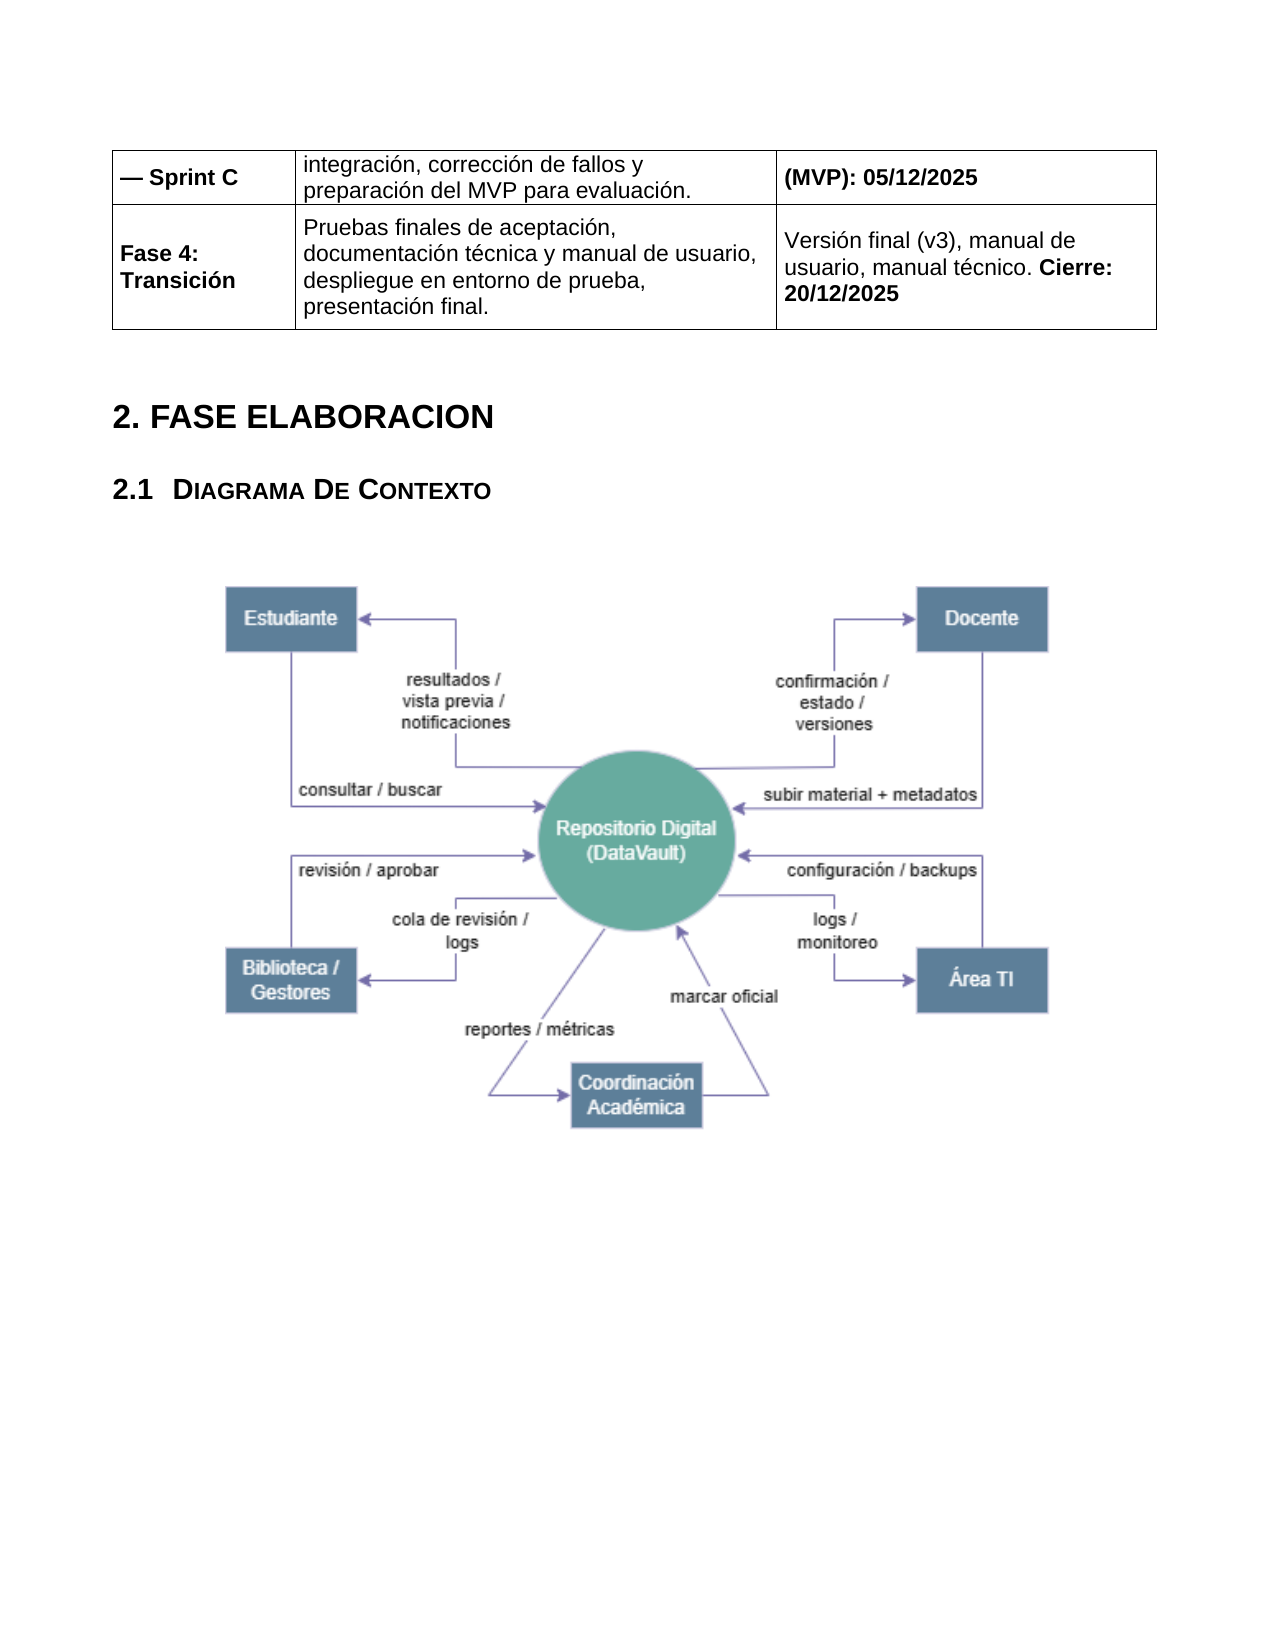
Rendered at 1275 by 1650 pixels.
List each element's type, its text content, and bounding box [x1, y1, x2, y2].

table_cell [113, 151, 295, 204]
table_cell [777, 151, 1156, 204]
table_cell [296, 151, 776, 204]
table_cell Pruebas finales de aceptación, documentación técnica y manual de usuario, despliegue en entorno de prueba, presentación final. [296, 205, 776, 329]
subtitle Diagrama De Contexto [112, 472, 1162, 505]
table_cell Versión final (v3), manual de usuario, manual técnico. Cierre: 20/12/2025 [777, 205, 1156, 329]
subtitle FASE ELABORACION [112, 397, 1162, 436]
picture [225, 586, 1050, 1131]
table_cell Fase 4: Transición [113, 205, 295, 329]
